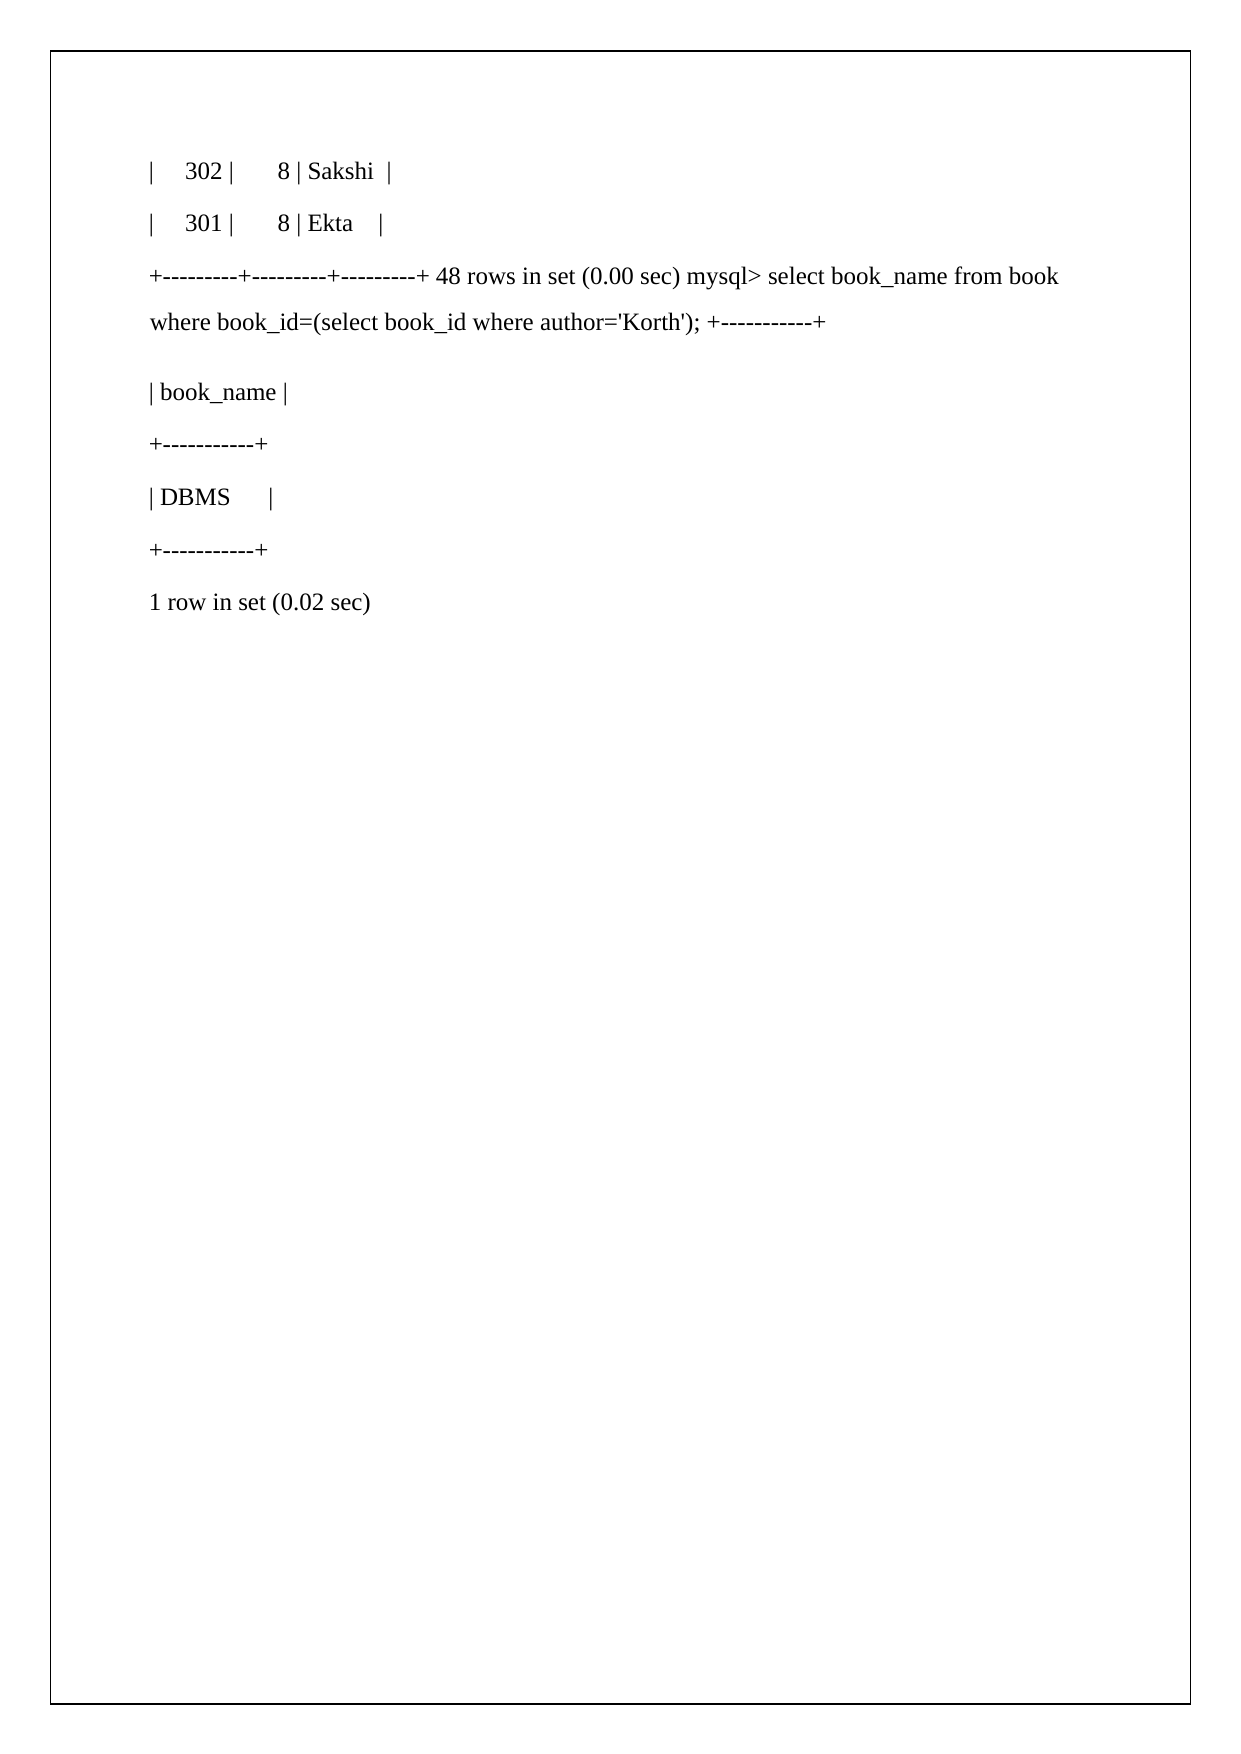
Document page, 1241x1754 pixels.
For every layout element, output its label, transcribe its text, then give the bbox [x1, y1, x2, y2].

text | 302 | 8 | Sakshi | [148, 156, 1085, 184]
text +-----------+ [148, 429, 1085, 458]
text | 301 | 8 | Ekta | [148, 208, 1085, 237]
text 1 row in set (0.02 sec) [148, 587, 1085, 616]
text +---------+---------+---------+ 48 rows in set (0.00 sec) mysql> select book_name from book where book_id=(select book_id where author='Korth'); +-----------+ [148, 261, 1085, 336]
text | book_name | [148, 377, 1085, 406]
text +-----------+ [148, 535, 1085, 563]
text | DBMS | [148, 482, 1085, 511]
